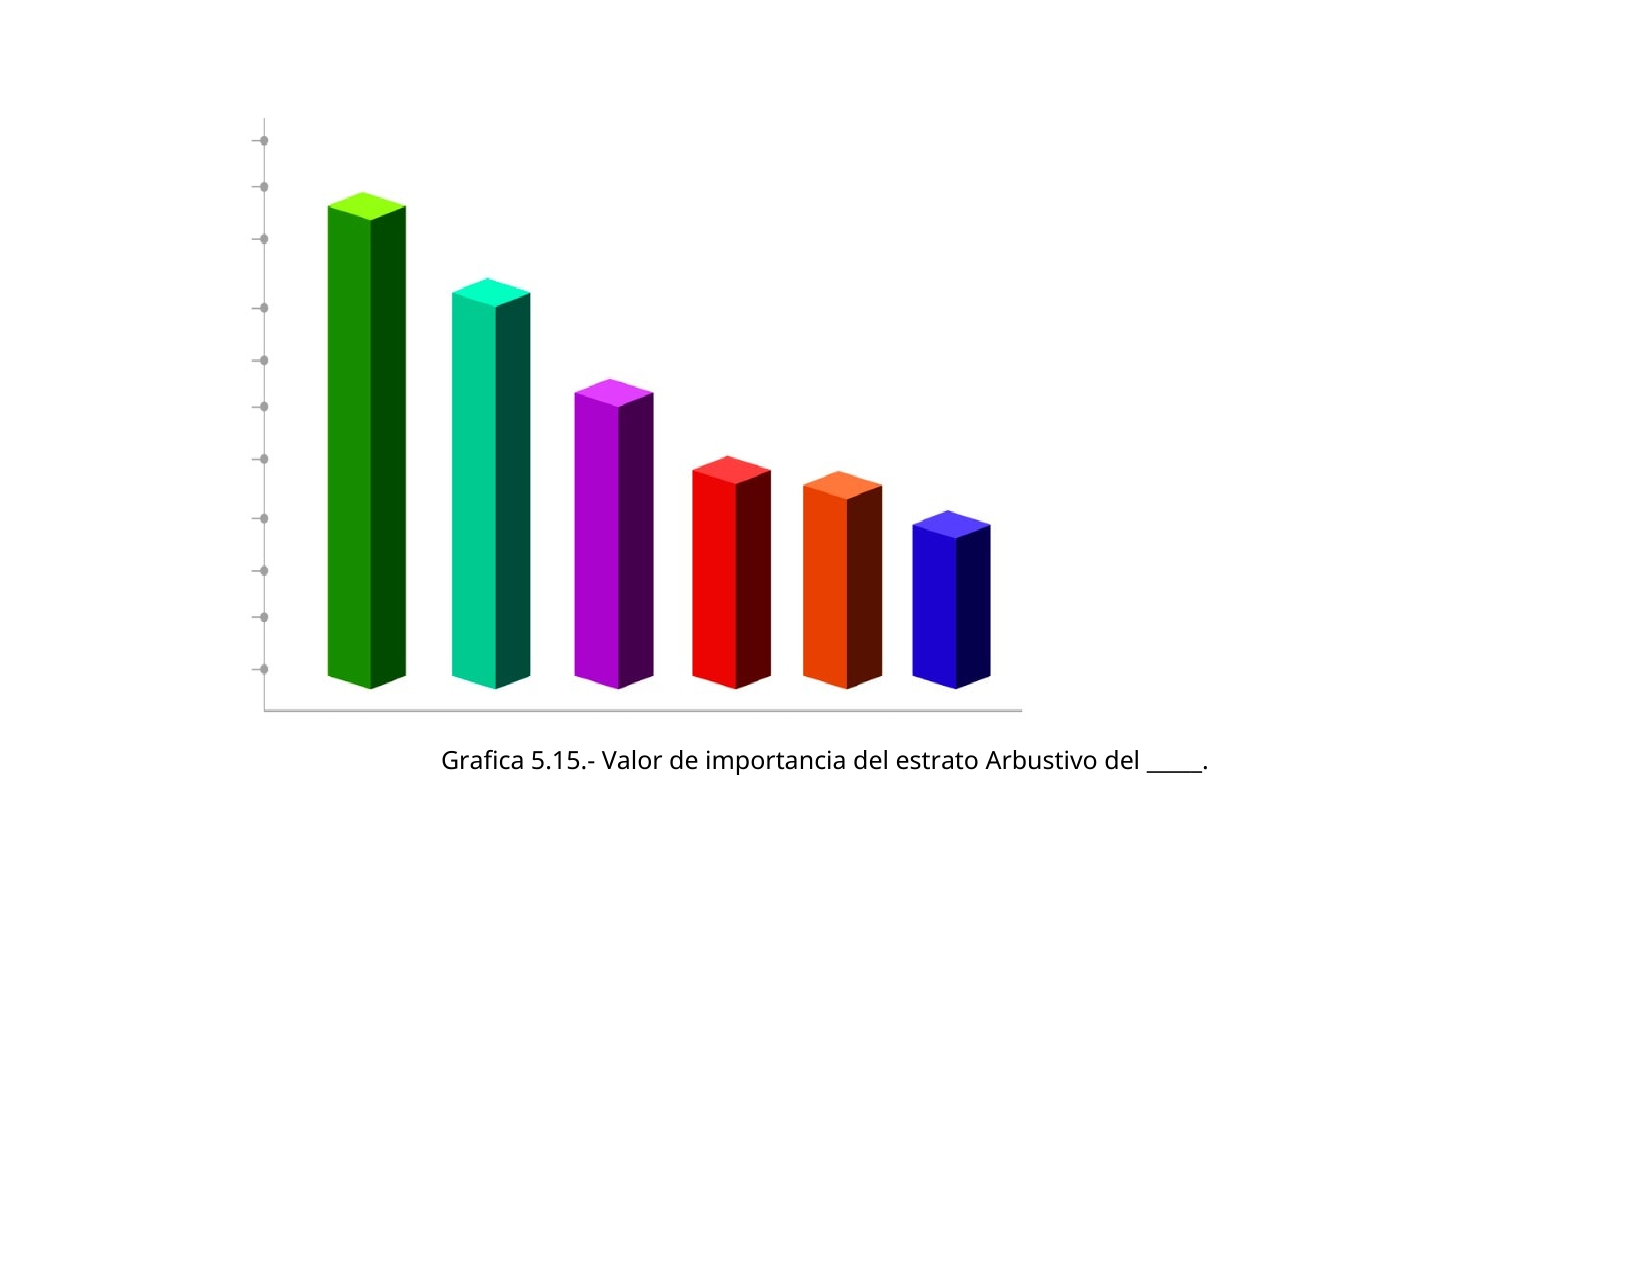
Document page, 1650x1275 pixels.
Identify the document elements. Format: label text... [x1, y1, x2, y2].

text Grafica 5.15.- Valor de importancia del estrato Arbustivo del _____. [148, 743, 1502, 777]
picture [166, 118, 1088, 719]
